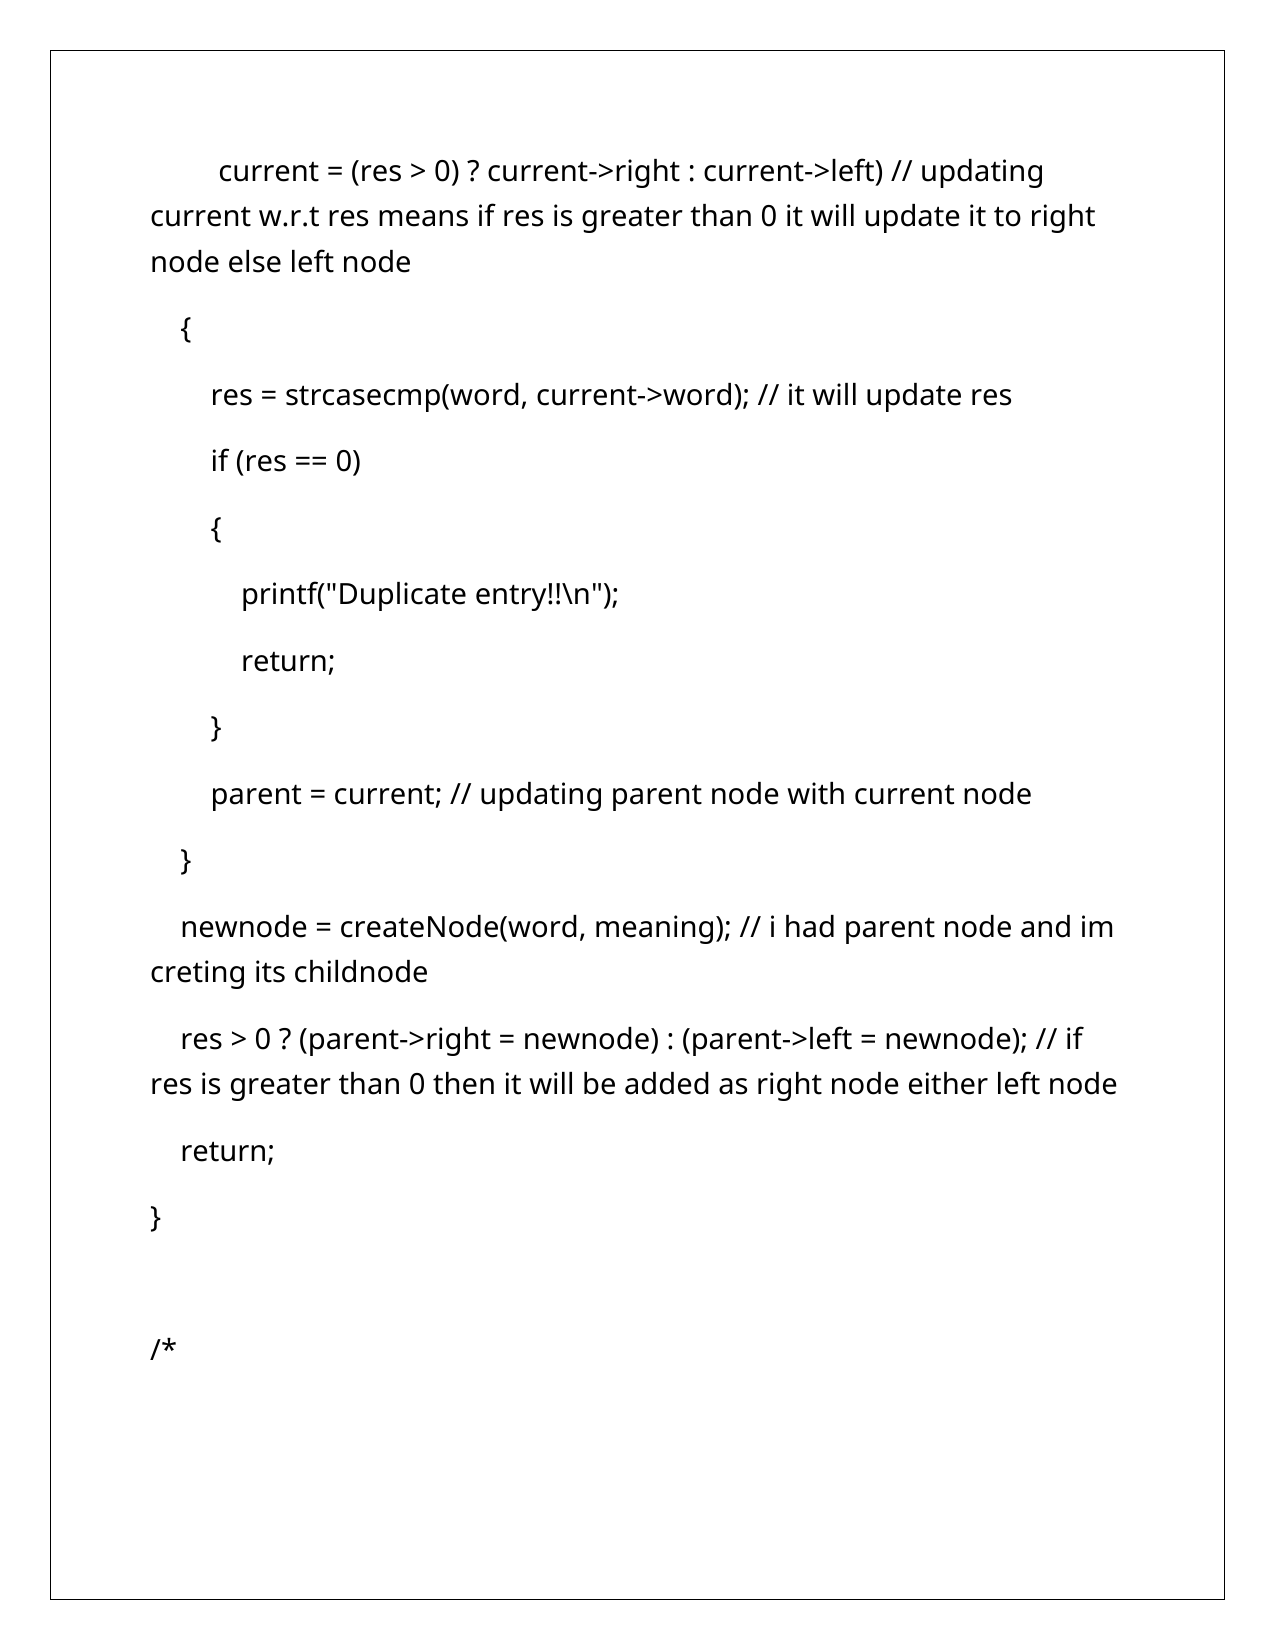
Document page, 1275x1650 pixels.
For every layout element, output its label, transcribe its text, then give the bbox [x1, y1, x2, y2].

text { [150, 507, 1125, 547]
text if (res == 0) [150, 441, 1125, 480]
text return; [150, 1130, 1125, 1170]
text } [150, 839, 1125, 879]
text printf("Duplicate entry!!\n"); [150, 573, 1125, 613]
text return; [150, 640, 1125, 680]
text current = (res > 0) ? current->right : current->left) // updating current w.r.t res means if res is greater than 0 it will update it to right node else left node [150, 150, 1125, 281]
text newnode = createNode(word, meaning); // i had parent node and im creting its childnode [150, 906, 1125, 991]
text res = strcasecmp(word, current->word); // it will update res [150, 374, 1125, 414]
text /* [150, 1329, 1125, 1369]
text res > 0 ? (parent->right = newnode) : (parent->left = newnode); // if res is greater than 0 then it will be added as right node either left node [150, 1018, 1125, 1103]
text parent = current; // updating parent node with current node [150, 773, 1125, 813]
text } [150, 1196, 1125, 1236]
text { [150, 308, 1125, 347]
text } [150, 706, 1125, 746]
